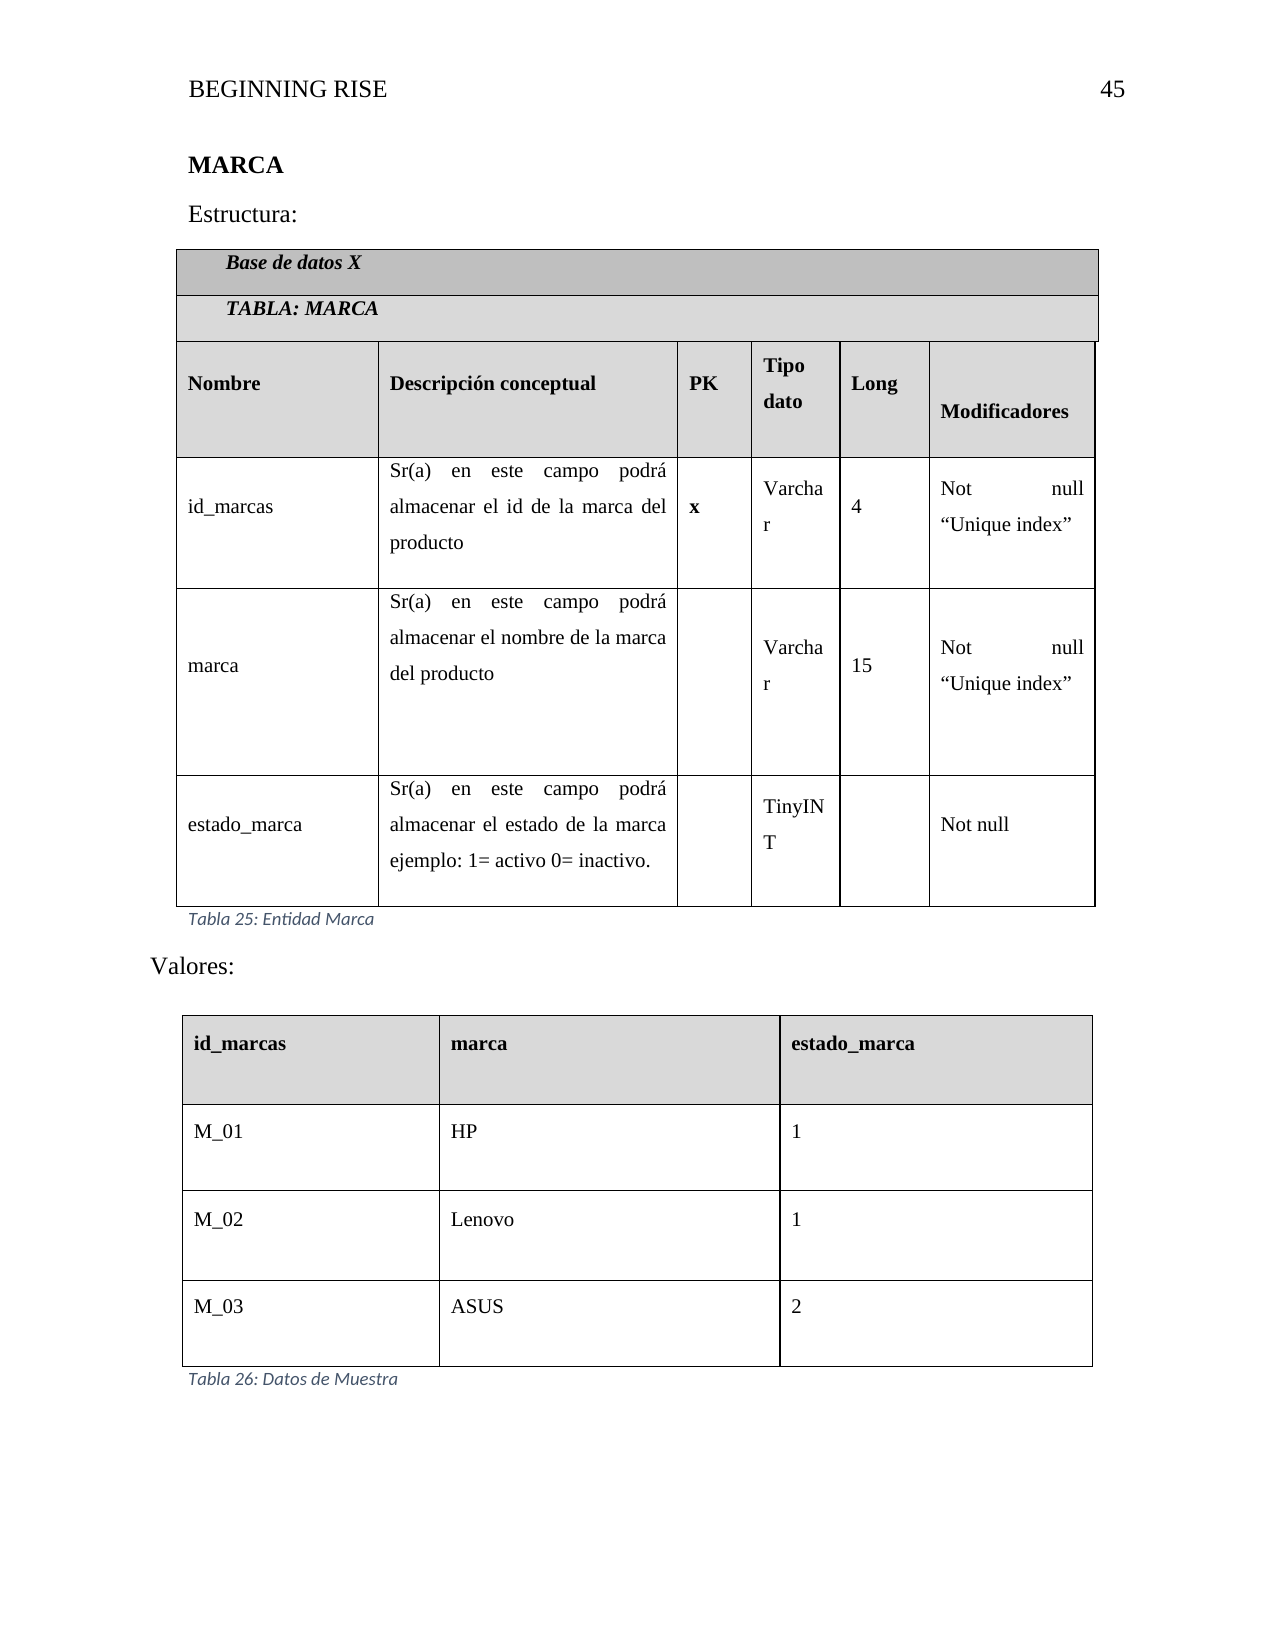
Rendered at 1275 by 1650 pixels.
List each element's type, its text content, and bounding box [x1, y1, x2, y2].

table_cell x [678, 458, 751, 588]
table_cell Not null “Unique index” [930, 458, 1094, 588]
table_cell ASUS [440, 1281, 779, 1366]
table_cell Nombre [177, 342, 378, 457]
table_cell M_01 [183, 1105, 439, 1190]
table_cell TABLA: MARCA [177, 296, 1098, 341]
table_cell Lenovo [440, 1191, 779, 1280]
table_cell TinyINT [752, 776, 839, 906]
table_cell Sr(a) en este campo podrá almacenar el estado de la marca ejemplo: 1= activo 0= inactivo. [379, 776, 677, 906]
table_cell Sr(a) en este campo podrá almacenar el nombre de la marca del producto [379, 589, 677, 775]
table_header Base de datos X [177, 250, 1098, 295]
text Tabla 26: Datos de Muestra [188, 1367, 1125, 1390]
table_cell Tipo dato [752, 342, 839, 457]
table_cell [841, 776, 929, 906]
text Valores: [150, 951, 1125, 980]
text MARCA [188, 150, 1125, 179]
table_cell 4 [841, 458, 929, 588]
table_cell [678, 776, 751, 906]
table_cell Not null [930, 776, 1094, 906]
table_cell Modificadores [930, 342, 1094, 457]
table_cell marca [177, 589, 378, 775]
table_cell HP [440, 1105, 779, 1190]
table_cell PK [678, 342, 751, 457]
table_cell Varchar [752, 458, 839, 588]
table_cell M_03 [183, 1281, 439, 1366]
text Tabla 25: Entidad Marca [188, 907, 1125, 930]
table_cell [678, 589, 751, 775]
table_header id_marcas [183, 1016, 439, 1104]
table_cell 15 [841, 589, 929, 775]
table_cell Varchar [752, 589, 839, 775]
table_cell id_marcas [177, 458, 378, 588]
table_cell estado_marca [177, 776, 378, 906]
table_cell Not null “Unique index” [930, 589, 1094, 775]
table_header marca [440, 1016, 779, 1104]
text Estructura: [188, 199, 1125, 228]
table_cell 1 [781, 1105, 1092, 1190]
table_cell Descripción conceptual [379, 342, 677, 457]
table_cell 1 [781, 1191, 1092, 1280]
table_header estado_marca [781, 1016, 1092, 1104]
table_cell Long [841, 342, 929, 457]
table_cell 2 [781, 1281, 1092, 1366]
table_cell Sr(a) en este campo podrá almacenar el id de la marca del producto [379, 458, 677, 588]
table_cell M_02 [183, 1191, 439, 1280]
